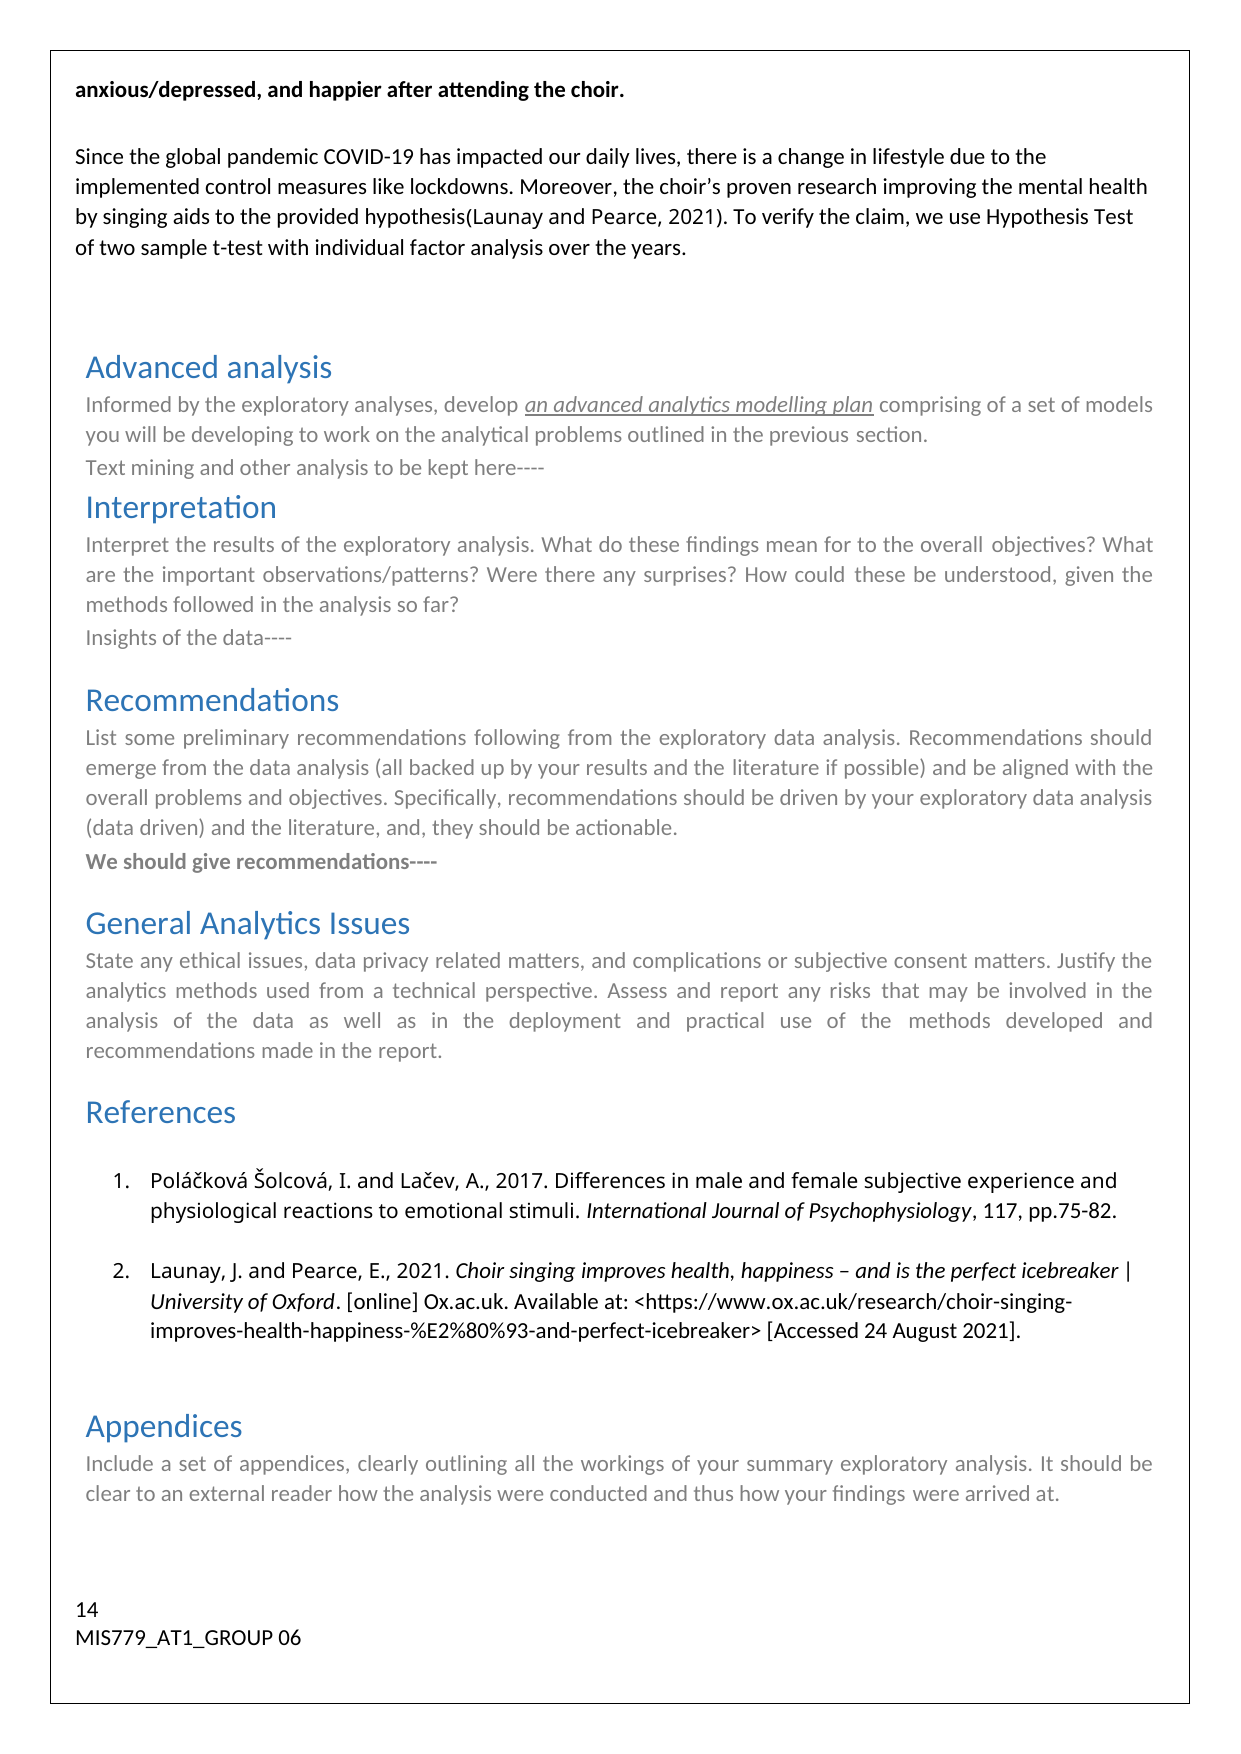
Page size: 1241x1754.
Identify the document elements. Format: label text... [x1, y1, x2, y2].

text We should give recommendations---- [85, 847, 1153, 875]
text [75, 75, 1153, 103]
text State any ethical issues, data privacy related matters, and complications or subjective consent matters. Justify the analytics methods used from a technical perspective. Assess and report any risks that may be involved in the analysis of the data as well as in the deployment and practical use of the methods developed and recommendations made in the report. [85, 946, 1153, 1064]
list Launay, J. and Pearce, E., 2021. Choir singing improves health, happiness – and is the perfect icebreaker | University of Oxford. [online] Ox.ac.uk. Available at: <https://www.ox.ac.uk/research/choir-singing-improves-health-happiness-%E2%80%93-and-perfect-icebreaker> [Accessed 24 August 2021]. [112, 1256, 1165, 1345]
subtitle Interpretation [85, 486, 1165, 526]
text Insights of the data---- [85, 623, 1153, 652]
text Text mining and other analysis to be kept here---- [85, 453, 1153, 481]
subtitle Recommendations [85, 679, 1165, 719]
text Informed by the exploratory analyses, develop an advanced analytics modelling plan comprising of a set of models you will be developing to work on the analytical problems outlined in the previous section. [85, 390, 1153, 448]
text Interpret the results of the exploratory analysis. What do these findings mean for to the overall objectives? What are the important observations/patterns? Were there any surprises? How could these be understood, given the methods followed in the analysis so far? [85, 530, 1153, 618]
subtitle References [85, 1092, 1165, 1132]
subtitle Advanced analysis [85, 346, 1165, 387]
subtitle General Analytics Issues [85, 902, 1165, 942]
text Since the global pandemic COVID-19 has impacted our daily lives, there is a change in lifestyle due to the implemented control measures like lockdowns. Moreover, the choir’s proven research improving the mental health by singing aids to the provided hypothesis(Launay and Pearce, 2021). To verify the claim, we use Hypothesis Test of two sample t-test with individual factor analysis over the years. [75, 142, 1153, 261]
text List some preliminary recommendations following from the exploratory data analysis. Recommendations should emerge from the data analysis (all backed up by your results and the literature if possible) and be aligned with the overall problems and objectives. Specifically, recommendations should be driven by your exploratory data analysis (data driven) and the literature, and, they should be actionable. [85, 723, 1153, 841]
text Include a set of appendices, clearly outlining all the workings of your summary exploratory analysis. It should be clear to an external reader how the analysis were conducted and thus how your findings were arrived at. [85, 1449, 1153, 1507]
subtitle Appendices [85, 1405, 1165, 1446]
list Poláčková Šolcová, I. and Lačev, A., 2017. Differences in male and female subjective experience and physiological reactions to emotional stimuli. International Journal of Psychophysiology, 117, pp.75-82. [112, 1166, 1165, 1224]
